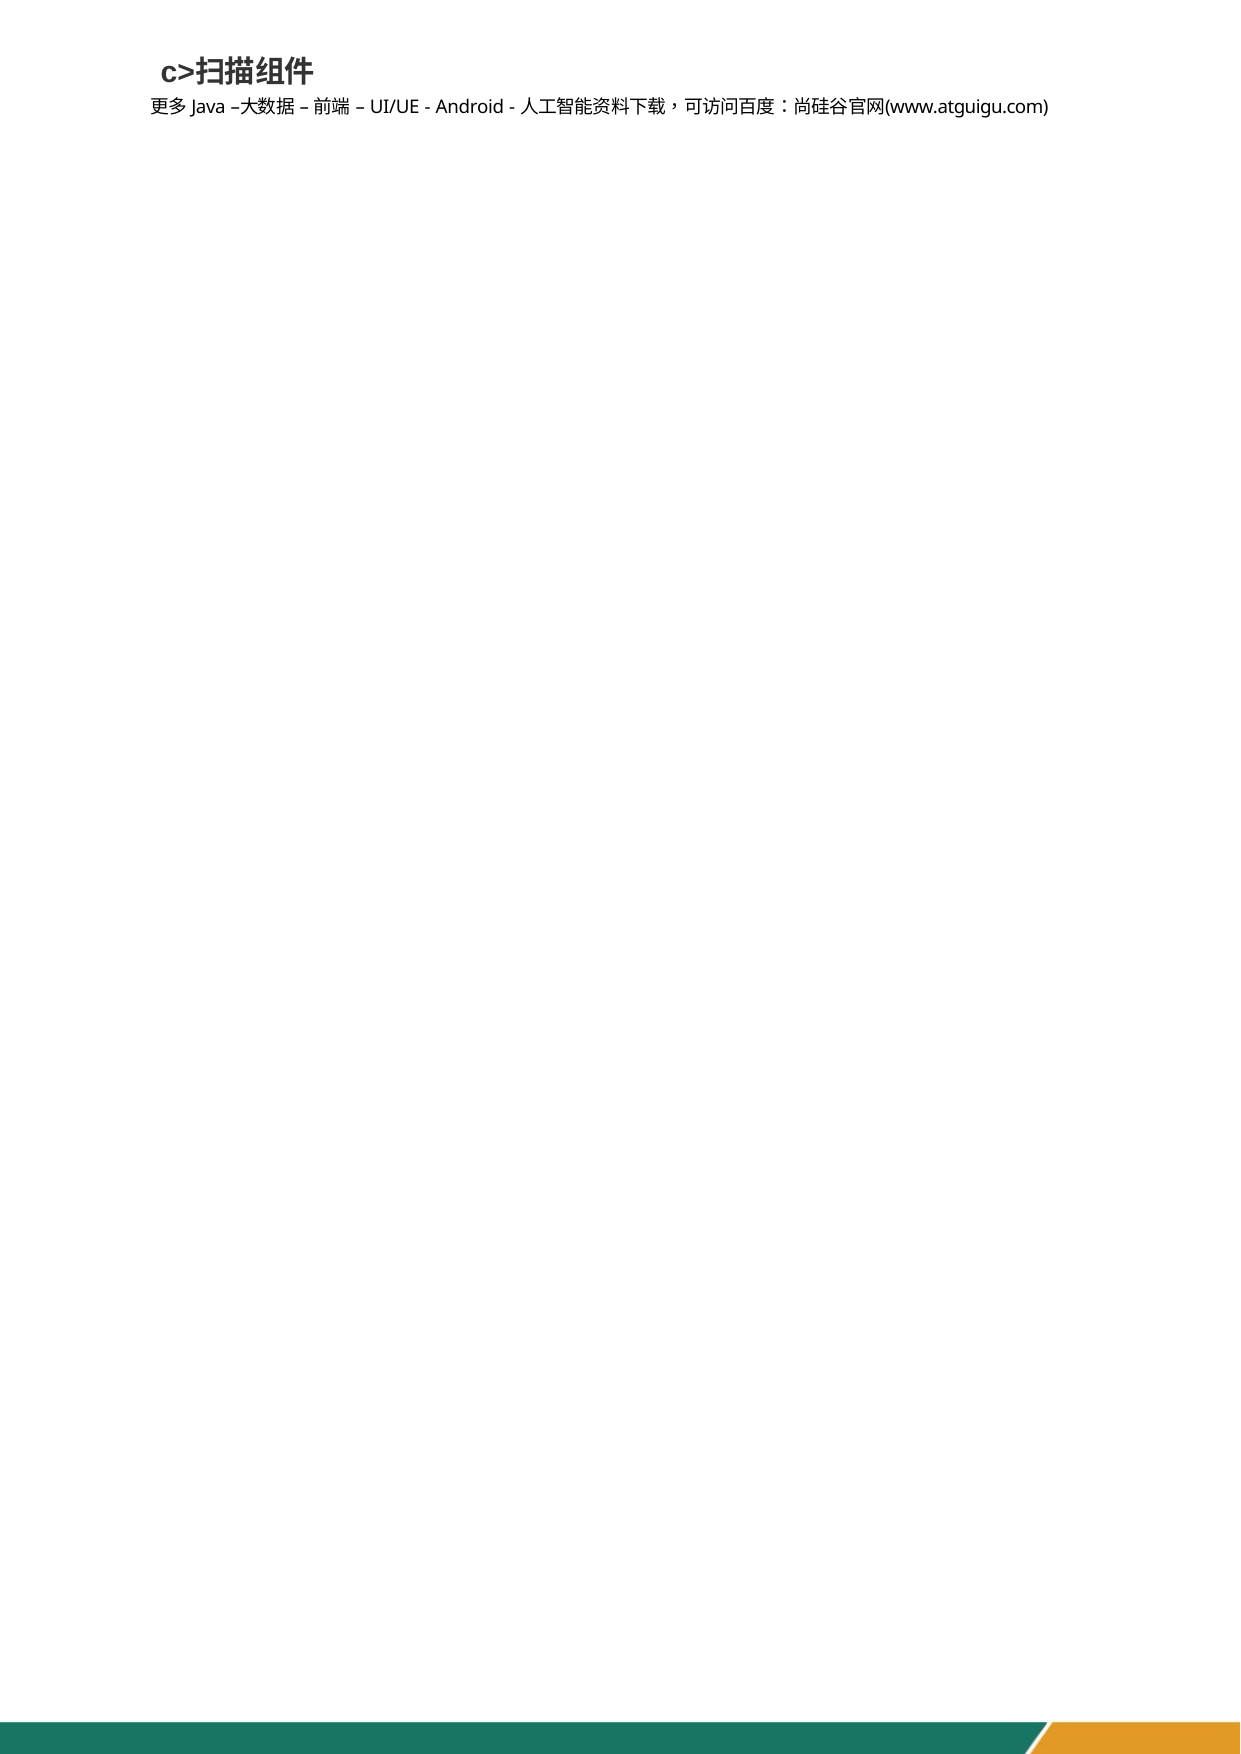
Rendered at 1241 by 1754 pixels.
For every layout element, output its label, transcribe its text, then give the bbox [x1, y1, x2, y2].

text 更多Java –大数据 – 前端 – UI/UE - Android - 人工智能资料下载，可访问百度：尚硅谷官网(www.atguigu.com) [150, 94, 1097, 118]
picture [0, 1720, 1241, 1754]
text c>扫描组件 [160, 50, 1097, 91]
